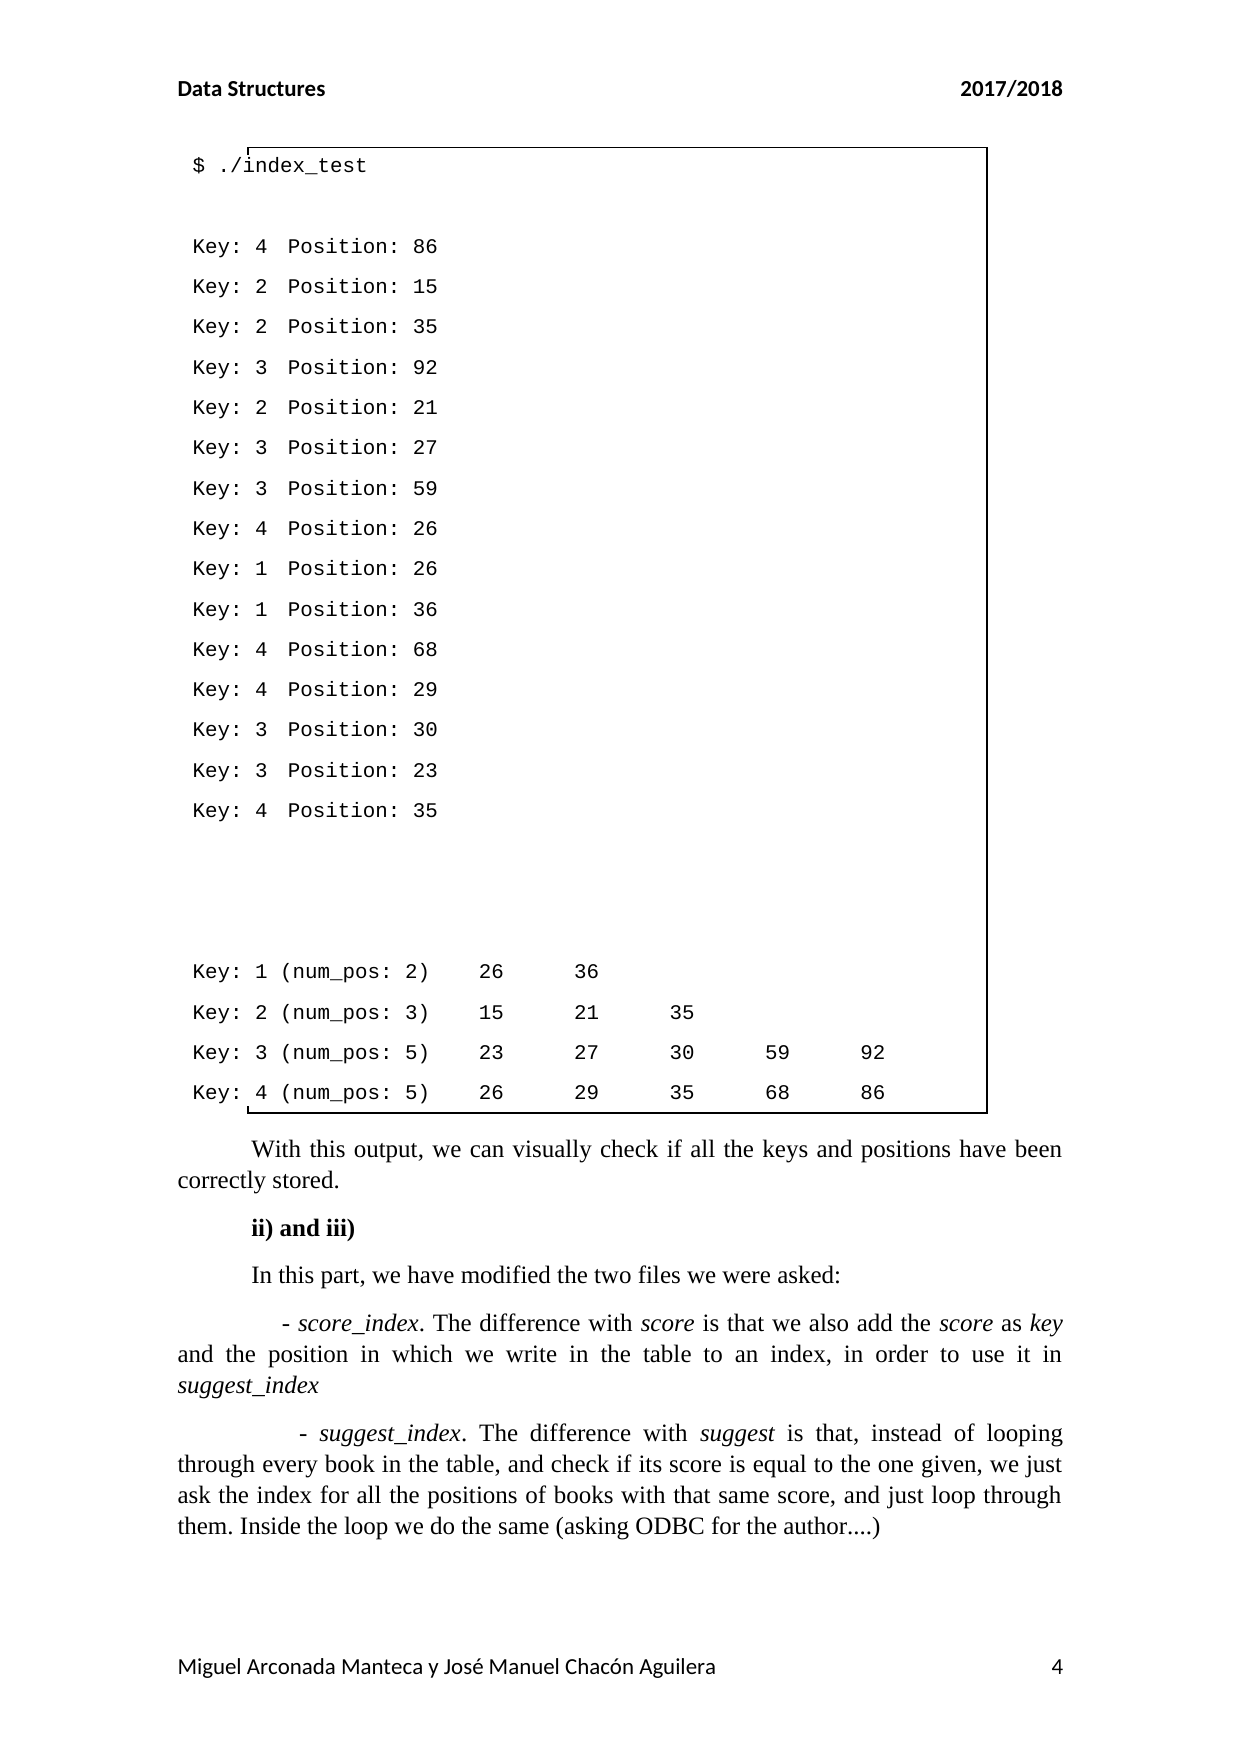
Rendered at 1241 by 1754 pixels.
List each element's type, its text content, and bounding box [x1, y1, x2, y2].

text ii) and iii) [177, 1213, 1063, 1242]
text - suggest_index. The difference with suggest is that, instead of looping through every book in the table, and check if its score is equal to the one given, we just ask the index for all the positions of books with that same score, and just loop through them. Inside the loop we do the same (asking ODBC for the author....) [177, 1418, 1063, 1540]
text With this output, we can visually check if all the keys and positions have been correctly stored. [177, 1134, 1063, 1194]
text - score_index. The difference with score is that we also add the score as key and the position in which we write in the table to an index, in order to use it in suggest_index [177, 1308, 1063, 1399]
text In this part, we have modified the two files we were asked: [177, 1261, 1063, 1289]
